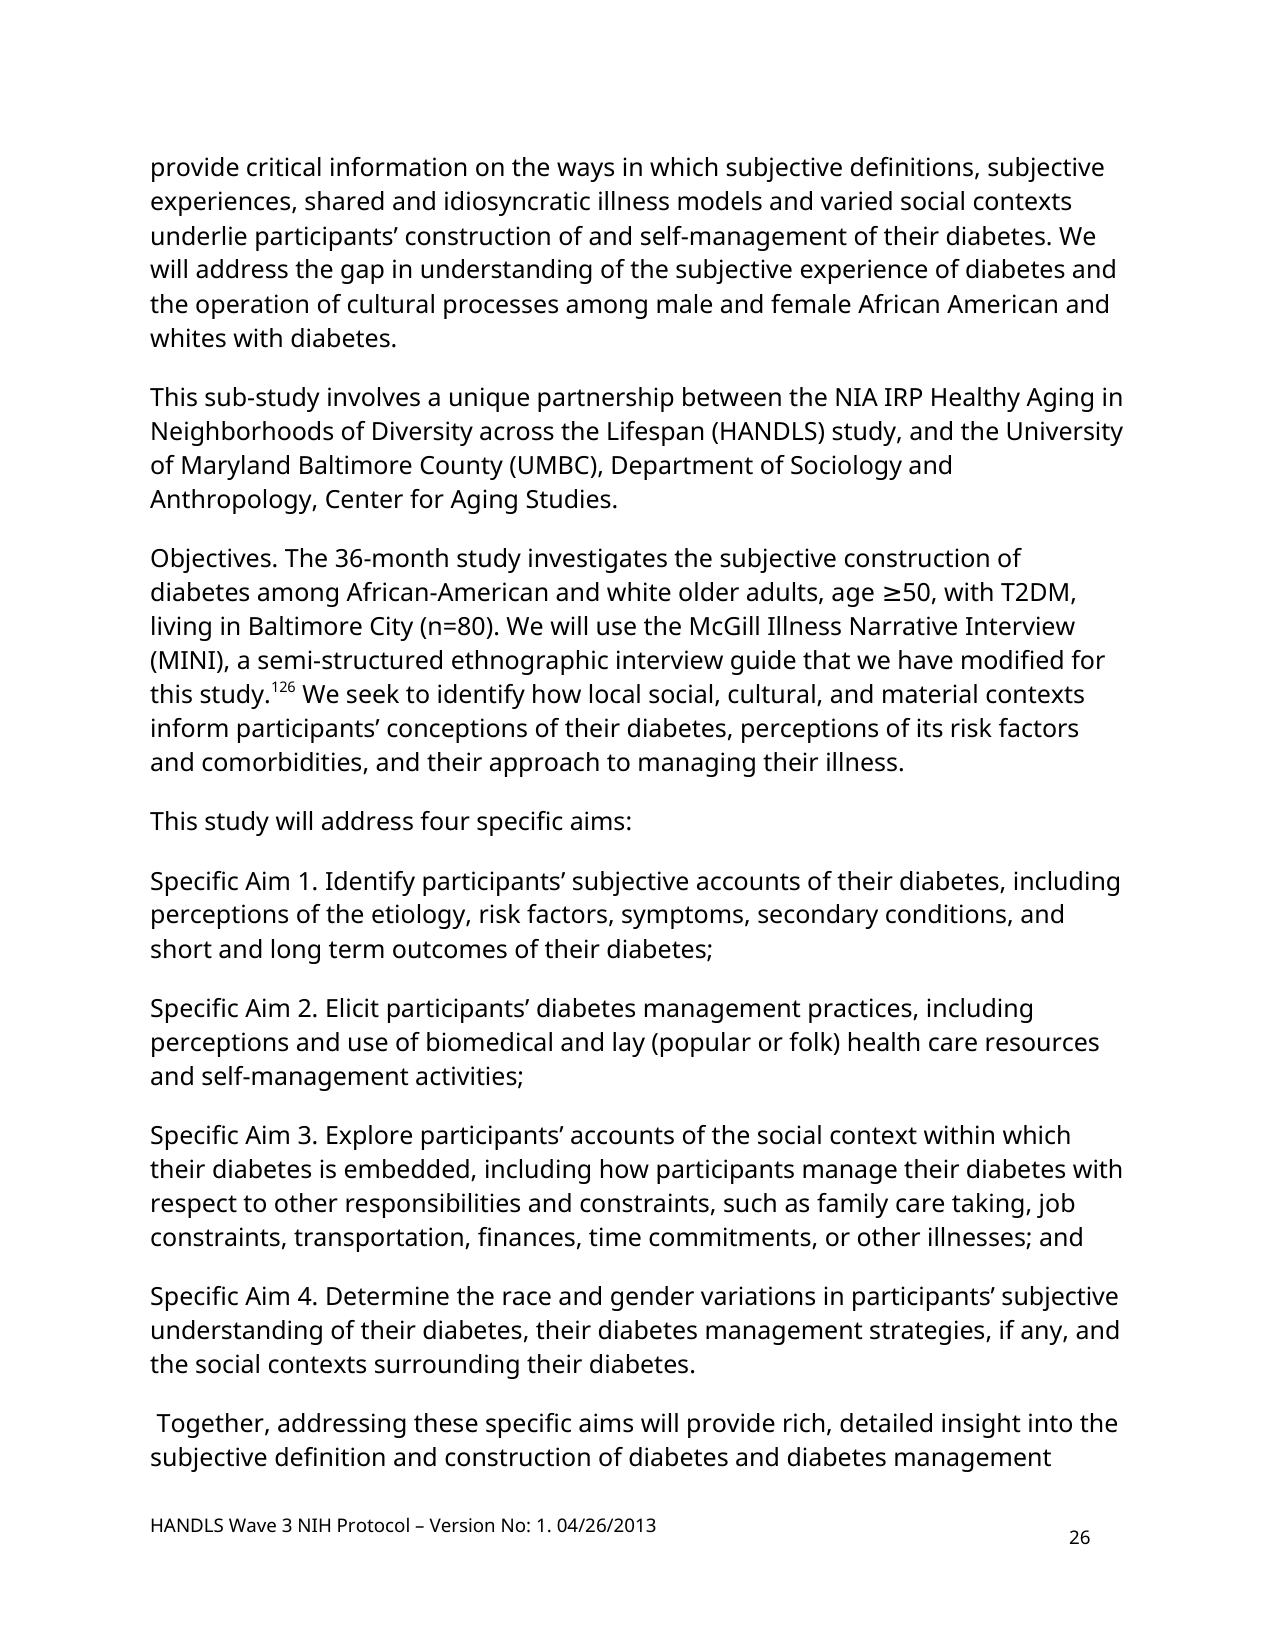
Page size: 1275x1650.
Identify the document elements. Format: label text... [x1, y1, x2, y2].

text Specific Aim 4. Determine the race and gender variations in participants’ subjective understanding of their diabetes, their diabetes management strategies, if any, and the social contexts surrounding their diabetes. [150, 1279, 1125, 1381]
text Specific Aim 3. Explore participants’ accounts of the social context within which their diabetes is embedded, including how participants manage their diabetes with respect to other responsibilities and constraints, such as family care taking, job constraints, transportation, finances, time commitments, or other illnesses; and [150, 1117, 1125, 1254]
text This study will address four specific aims: [150, 804, 1125, 838]
text Specific Aim 1. Identify participants’ subjective accounts of their diabetes, including perceptions of the etiology, risk factors, symptoms, secondary conditions, and short and long term outcomes of their diabetes; [150, 863, 1125, 965]
text Specific Aim 2. Elicit participants’ diabetes management practices, including perceptions and use of biomedical and lay (popular or folk) health care resources and self-management activities; [150, 990, 1125, 1092]
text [150, 150, 1125, 354]
text This sub-study involves a unique partnership between the NIA IRP Healthy Aging in Neighborhoods of Diversity across the Lifespan (HANDLS) study, and the University of Maryland Baltimore County (UMBC), Department of Sociology and Anthropology, Center for Aging Studies. [150, 379, 1125, 516]
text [150, 1406, 1125, 1474]
text Objectives. The 36-month study investigates the subjective construction of diabetes among African-American and white older adults, age ≥50, with T2DM, living in Baltimore City (n=80). We will use the McGill Illness Narrative Interview (MINI), a semi-structured ethnographic interview guide that we have modified for this study.126 We seek to identify how local social, cultural, and material contexts inform participants’ conceptions of their diabetes, perceptions of its risk factors and comorbidities, and their approach to managing their illness. [150, 541, 1125, 779]
